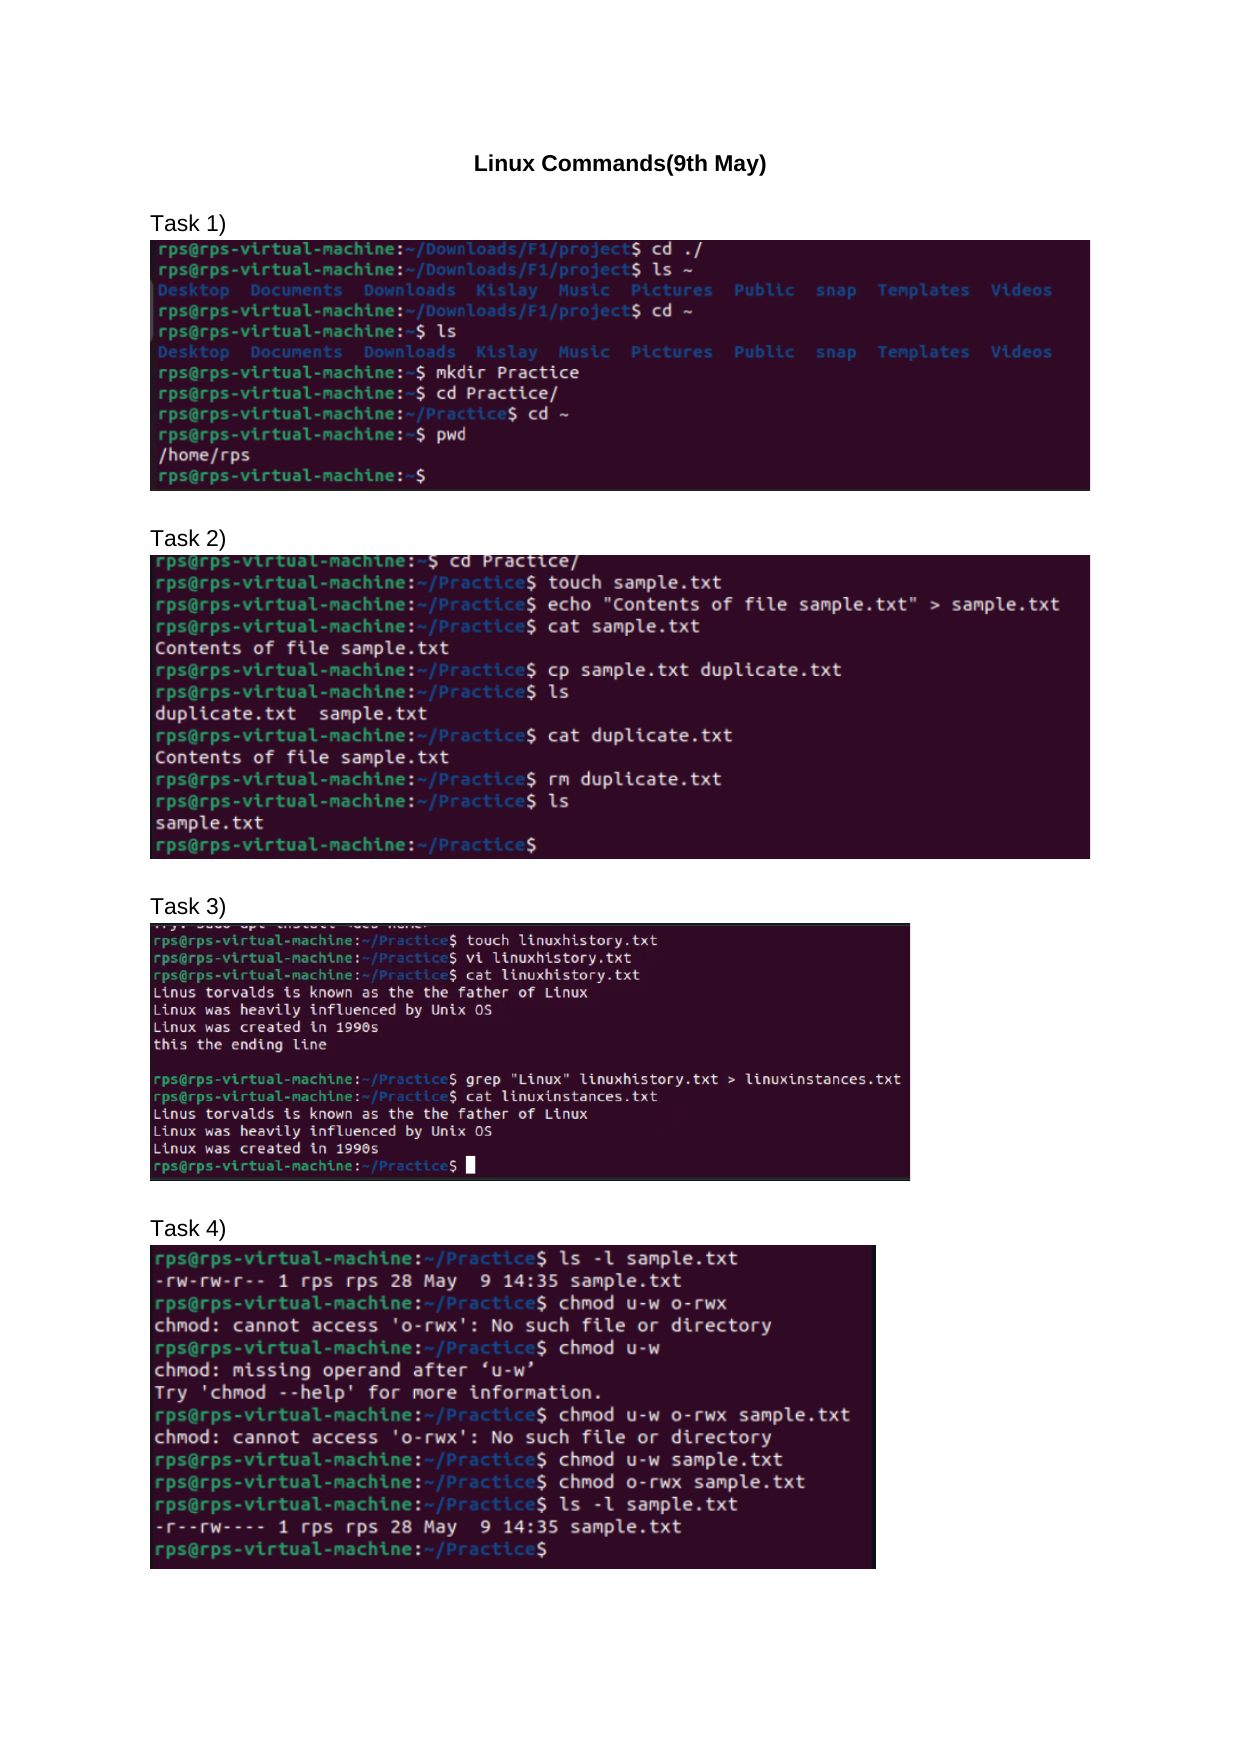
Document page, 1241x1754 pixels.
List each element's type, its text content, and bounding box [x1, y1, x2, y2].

text Task 1) [150, 210, 1090, 237]
text Task 4) [150, 1215, 1090, 1241]
text Task 3) [150, 893, 1090, 919]
text Linux Commands(9th May) [150, 150, 1090, 176]
text Task 2) [150, 525, 1090, 551]
picture [150, 555, 1091, 859]
picture [150, 923, 911, 1181]
picture [150, 1245, 876, 1569]
picture [150, 240, 1091, 491]
